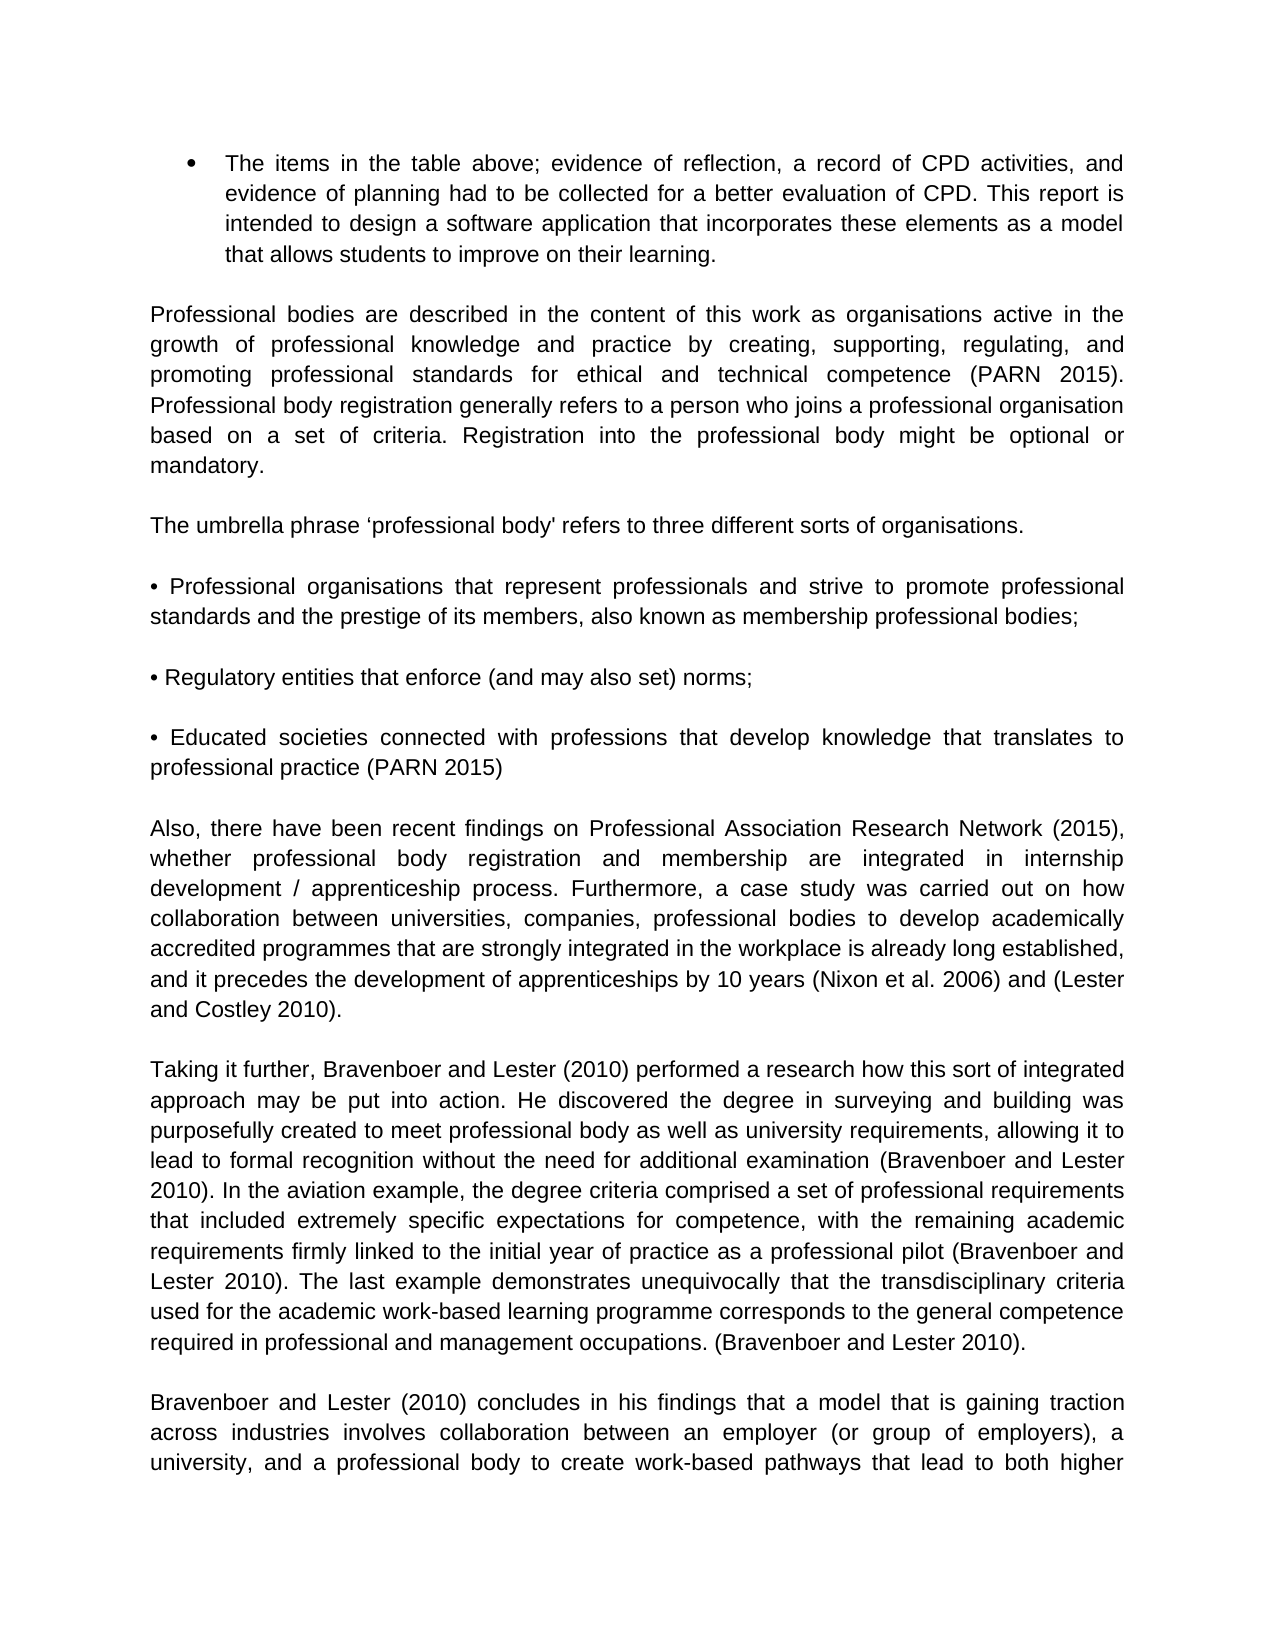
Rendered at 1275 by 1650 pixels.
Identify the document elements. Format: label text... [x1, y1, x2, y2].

text Taking it further, Bravenboer and Lester (2010) performed a research how this sort of integrated approach may be put into action. He discovered the degree in surveying and building was purposefully created to meet professional body as well as university requirements, allowing it to lead to formal recognition without the need for additional examination (Bravenboer and Lester 2010). In the aviation example, the degree criteria comprised a set of professional requirements that included extremely specific expectations for competence, with the remaining academic requirements firmly linked to the initial year of practice as a professional pilot (Bravenboer and Lester 2010). The last example demonstrates unequivocally that the transdisciplinary criteria used for the academic work-based learning programme corresponds to the general competence required in professional and management occupations. (Bravenboer and Lester 2010). [150, 1143, 1125, 1355]
text • Professional organisations that represent professionals and strive to promote professional standards and the prestige of its members, also known as membership professional bodies; [150, 573, 1125, 629]
text • Educated societies connected with professions that develop knowledge that translates to professional practice (PARN 2015) [150, 724, 1125, 781]
text Also, there have been recent findings on Professional Association Research Network (2015), whether professional body registration and membership are integrated in internship development / apprenticeship process. Furthermore, a case study was carried out on how collaboration between universities, companies, professional bodies to develop academically accredited programmes that are strongly integrated in the workplace is already long established, and it precedes the development of apprenticeships by 10 years (Nixon et al. 2006) and (Lester and Costley 2010). [150, 814, 1125, 905]
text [150, 1389, 1125, 1419]
list The items in the table above; evidence of reflection, a record of CPD activities, and evidence of planning had to be collected for a better evaluation of CPD. This report is intended to design a software application that incorporates these elements as a model that allows students to improve on their learning. [187, 150, 1125, 267]
text • Regulatory entities that enforce (and may also set) norms; [150, 663, 1125, 690]
text Professional bodies are described in the content of this work as organisations active in the growth of professional knowledge and practice by creating, supporting, regulating, and promoting professional standards for ethical and technical competence (PARN 2015). Professional body registration generally refers to a person who joins a professional organisation based on a set of criteria. Registration into the professional body might be optional or mandatory. [150, 301, 1125, 478]
text The umbrella phrase ‘professional body' refers to three different sorts of organisations. [150, 512, 1125, 539]
